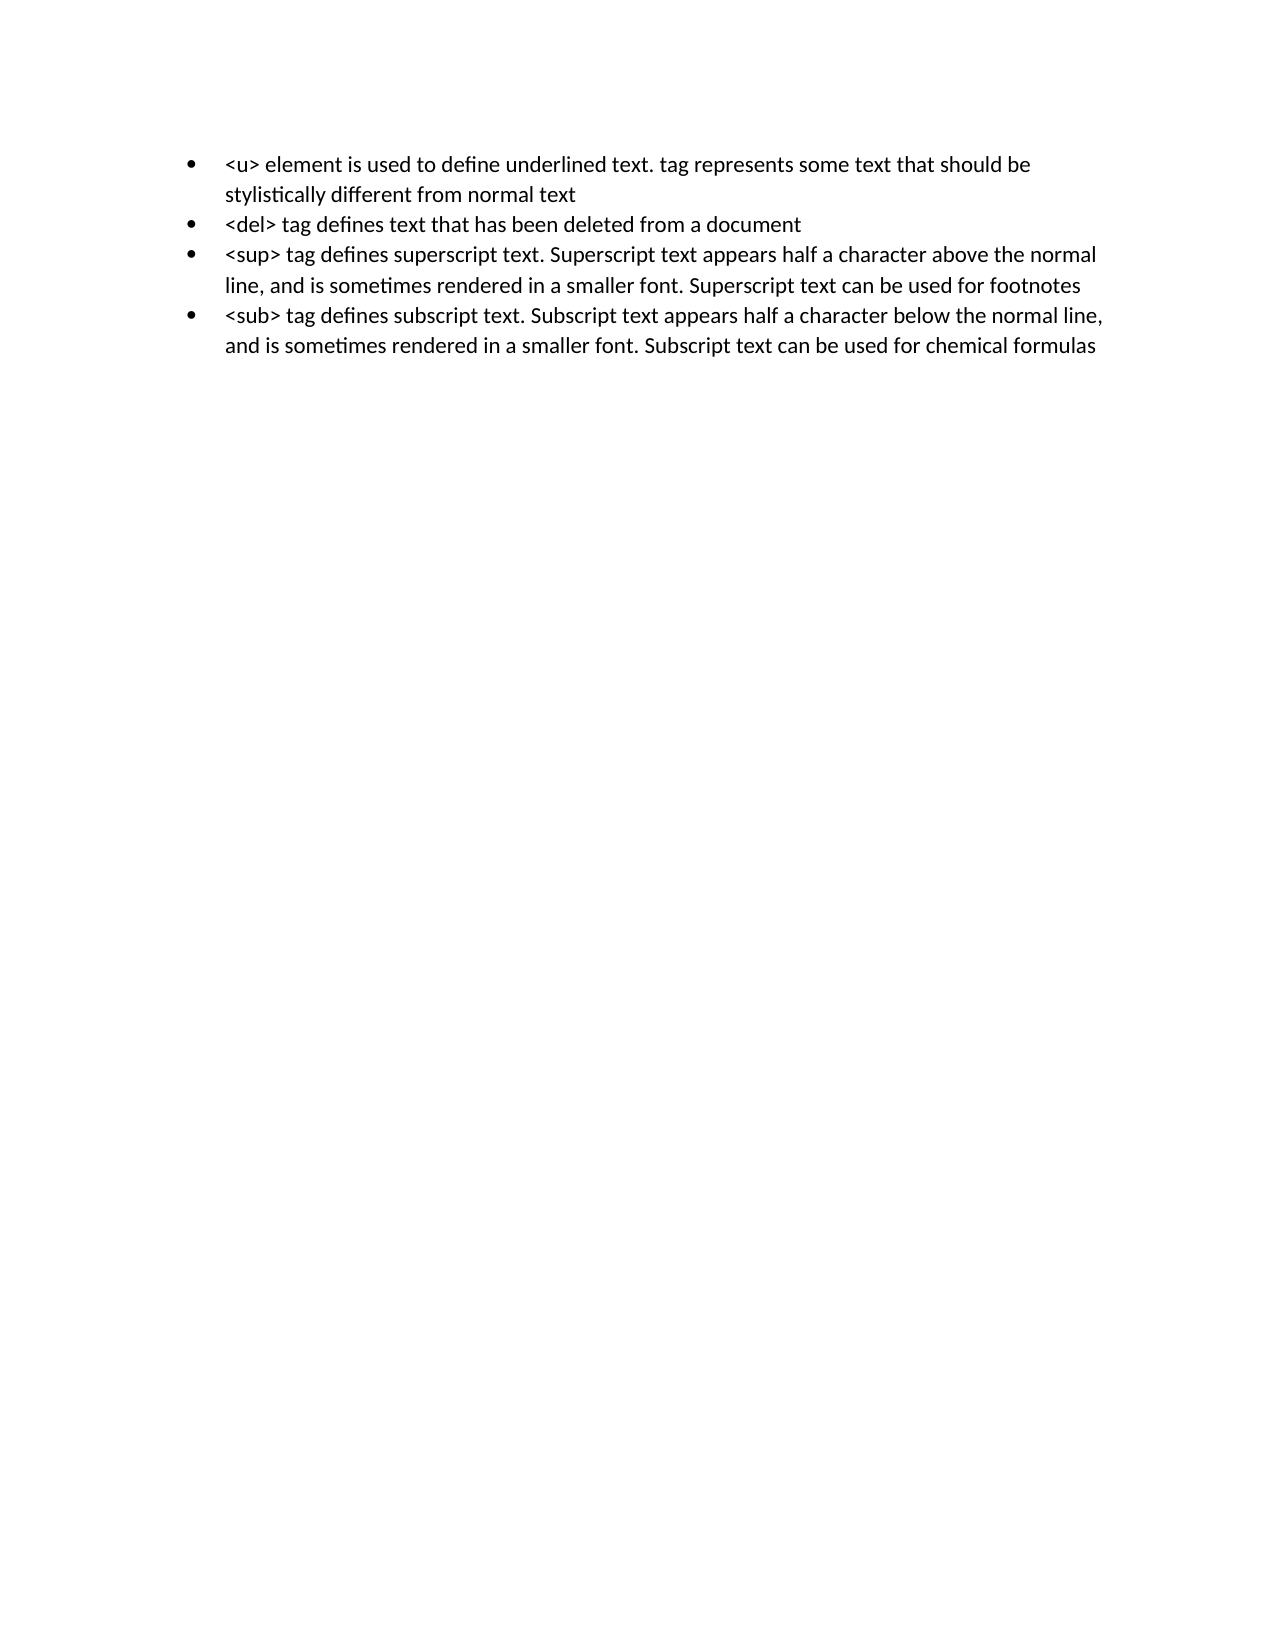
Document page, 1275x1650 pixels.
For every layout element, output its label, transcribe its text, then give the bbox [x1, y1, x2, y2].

list <del> tag defines text that has been deleted from a document [187, 210, 1125, 238]
list <sup> tag defines superscript text. Superscript text appears half a character above the normal line, and is sometimes rendered in a smaller font. Superscript text can be used for footnotes [187, 241, 1125, 299]
list <sub> tag defines subscript text. Subscript text appears half a character below the normal line, and is sometimes rendered in a smaller font. Subscript text can be used for chemical formulas [187, 301, 1125, 359]
list <u> element is used to define underlined text. tag represents some text that should be stylistically different from normal text [187, 150, 1125, 208]
